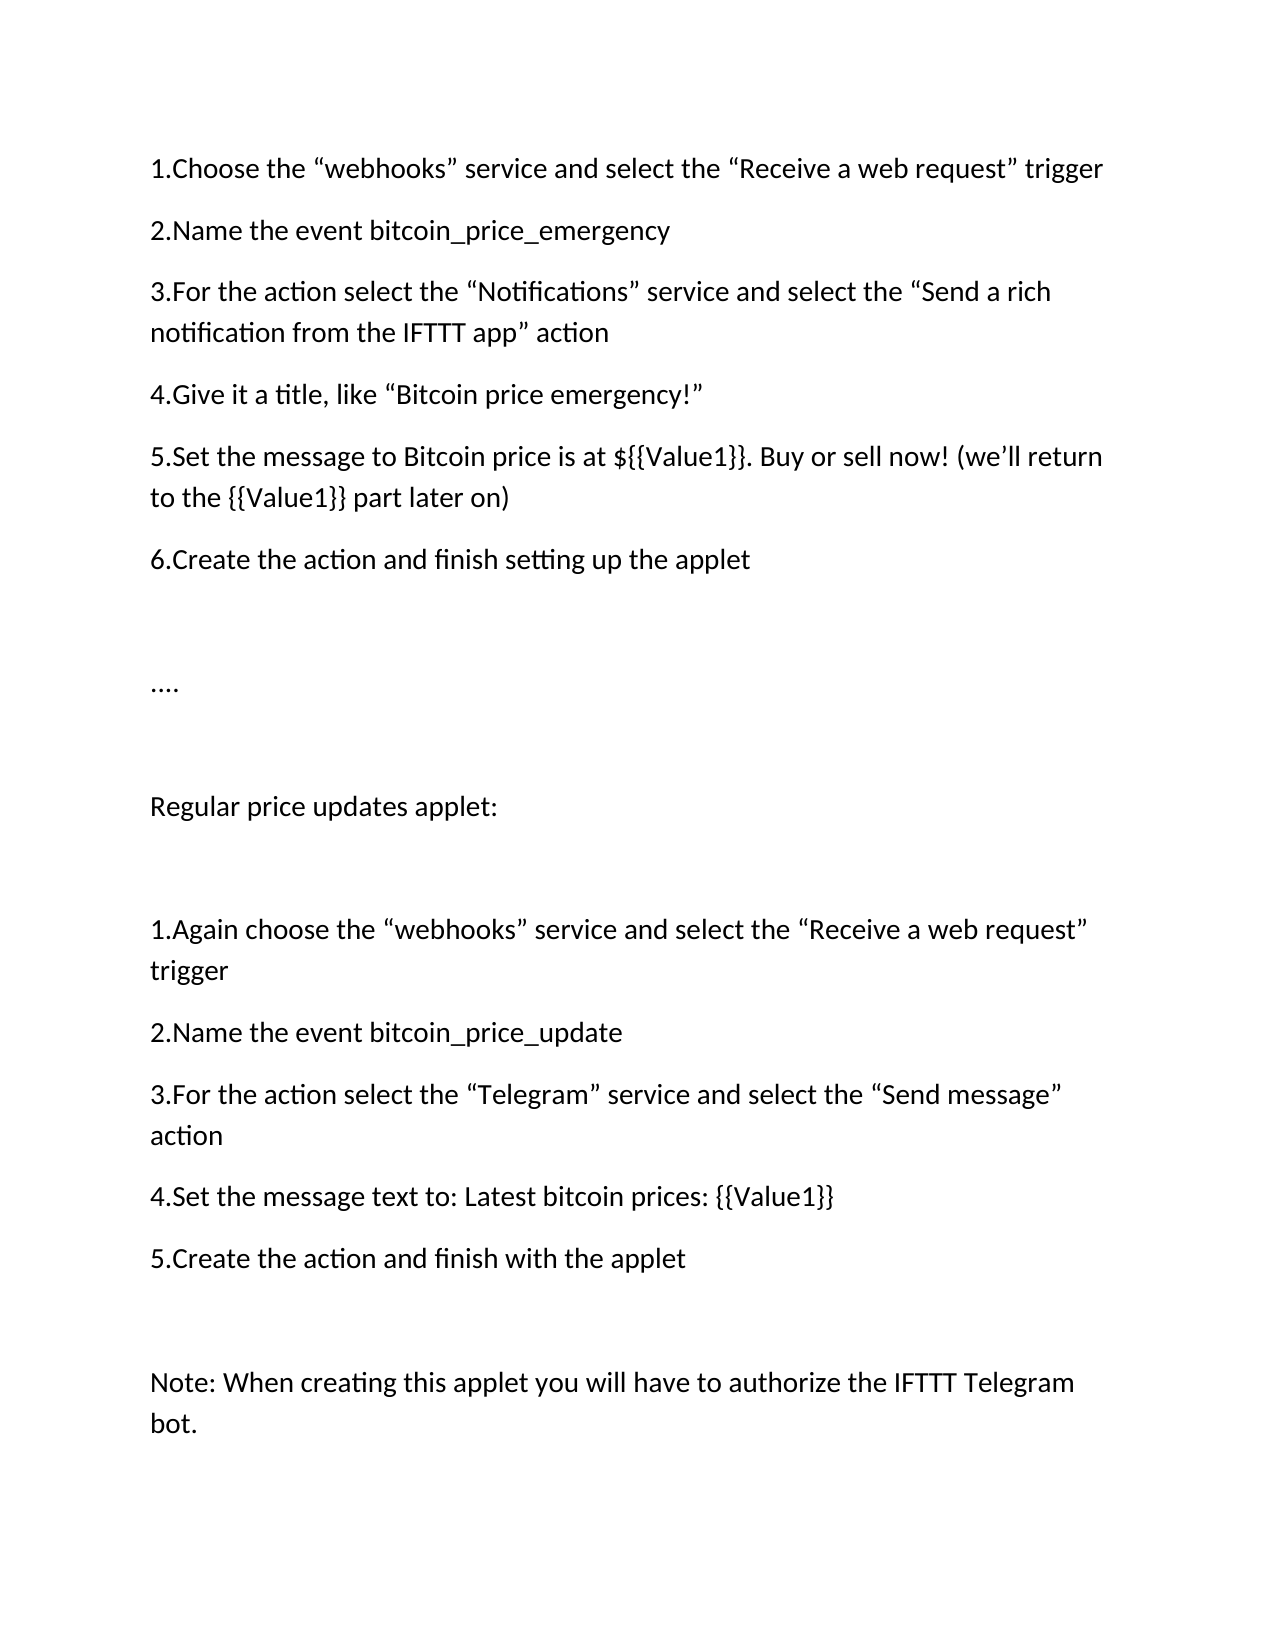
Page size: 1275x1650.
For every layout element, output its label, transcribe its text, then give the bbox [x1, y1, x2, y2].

text 4.Set the message text to: Latest bitcoin prices: {{Value1}} [150, 1178, 1125, 1214]
text 4.Give it a title, like “Bitcoin price emergency!” [150, 376, 1125, 412]
text .... [150, 664, 1125, 700]
text Note: When creating this applet you will have to authorize the IFTTT Telegram bot. [150, 1364, 1125, 1440]
text Regular price updates applet: [150, 788, 1125, 823]
text 2.Name the event bitcoin_price_emergency [150, 212, 1125, 247]
text 1.Again choose the “webhooks” service and select the “Receive a web request” trigger [150, 911, 1125, 988]
text 1.Choose the “webhooks” service and select the “Receive a web request” trigger [150, 150, 1125, 186]
text 2.Name the event bitcoin_price_update [150, 1014, 1125, 1050]
text 3.For the action select the “Telegram” service and select the “Send message” action [150, 1076, 1125, 1152]
text 5.Set the message to Bitcoin price is at ${{Value1}}. Buy or sell now! (we’ll return to the {{Value1}} part later on) [150, 438, 1125, 514]
text 3.For the action select the “Notifications” service and select the “Send a rich notification from the IFTTT app” action [150, 273, 1125, 350]
text 5.Create the action and finish with the applet [150, 1240, 1125, 1276]
text 6.Create the action and finish setting up the applet [150, 541, 1125, 576]
